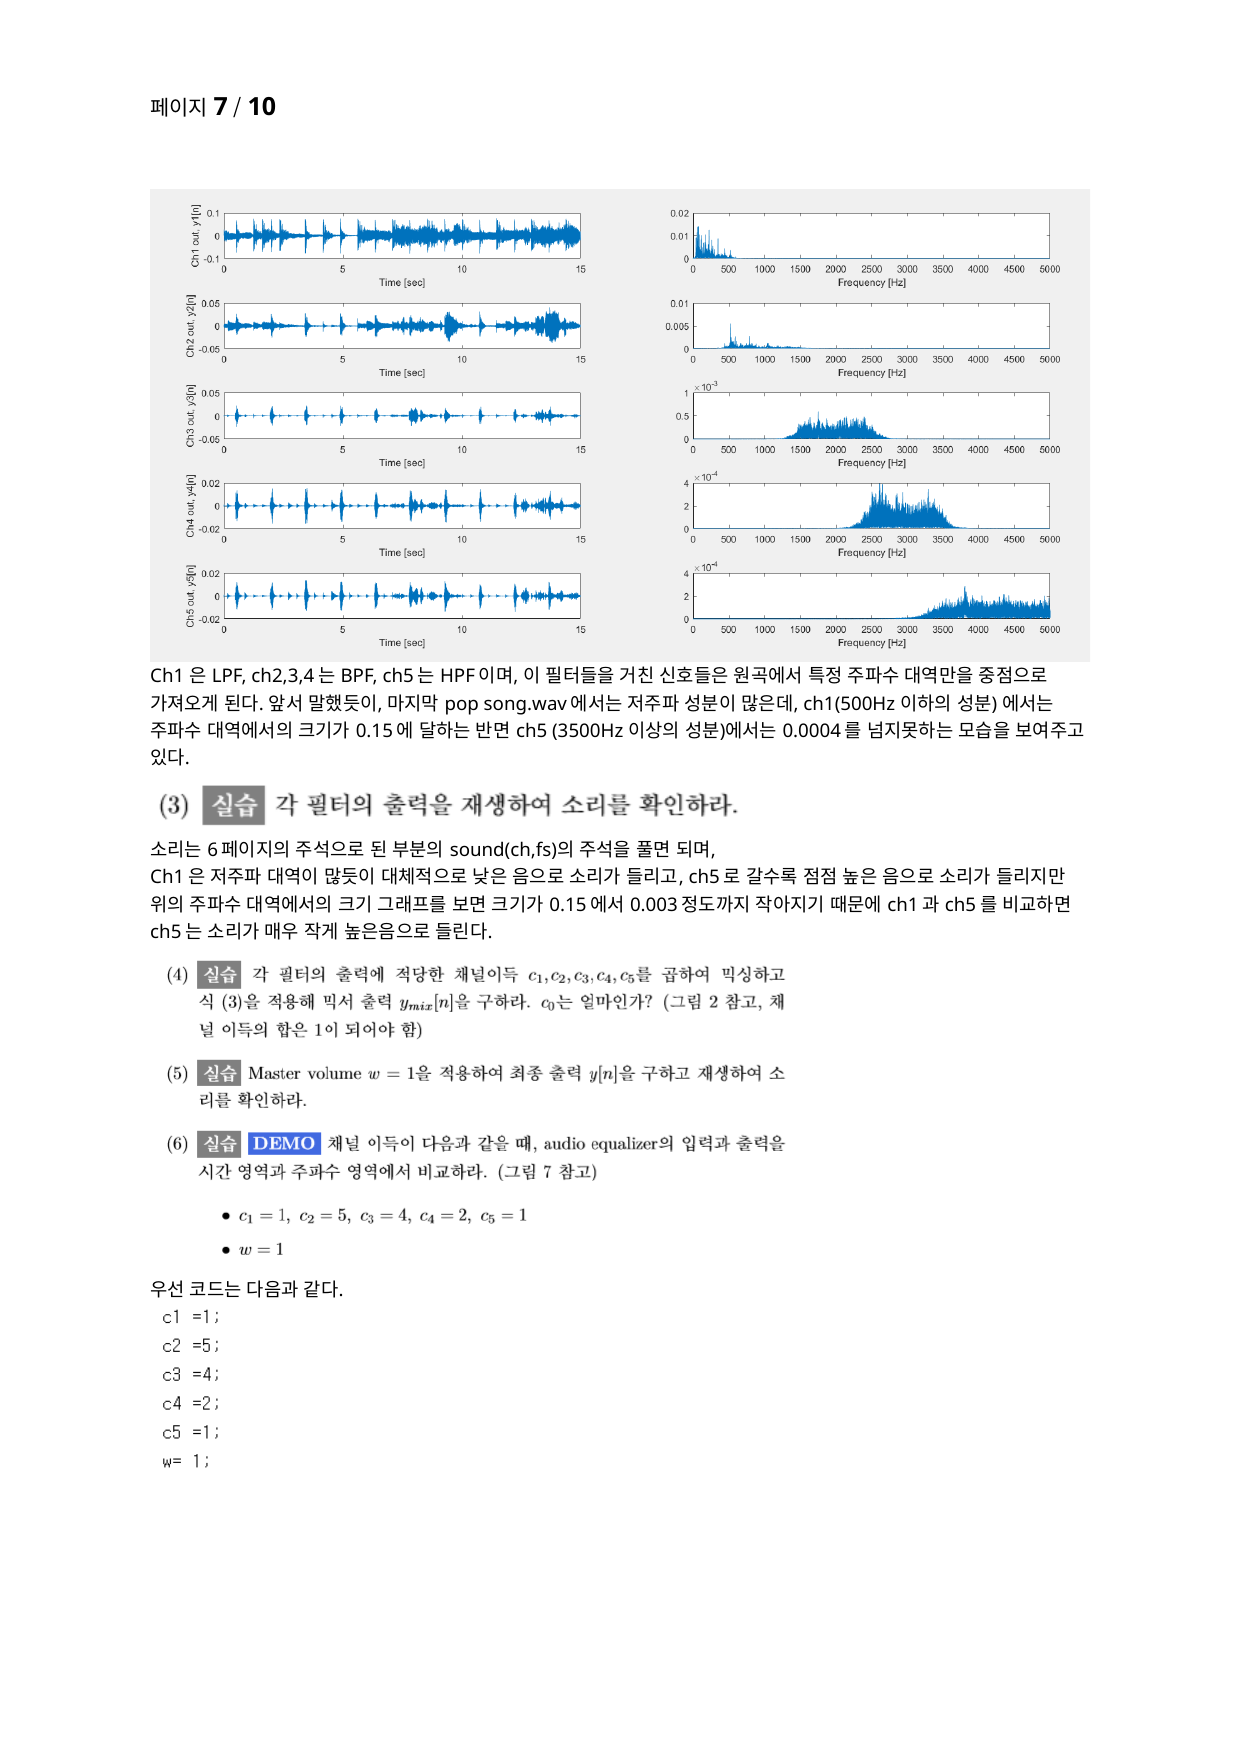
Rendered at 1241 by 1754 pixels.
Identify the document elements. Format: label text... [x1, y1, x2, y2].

text Ch1 은 LPF, ch2,3,4는 BPF, ch5는 HPF이며, 이 필터들을 거친 신호들은 원곡에서 특정 주파수 대역만을 중점으로 가져오게 된다. 앞서 말했듯이, 마지막 pop song.wav에서는 저주파 성분이 많은데, ch1(500Hz 이하의 성분) 에서는 주파수 대역에서의 크기가 0.15에 달하는 반면 ch5 (3500Hz 이상의 성분)에서는 0.0004를 넘지못하는 모습을 보여주고 있다. [150, 662, 1090, 770]
text Ch1은 저주파 대역이 많듯이 대체적으로 낮은 음으로 소리가 들리고, ch5로 갈수록 점점 높은 음으로 소리가 들리지만 위의 주파수 대역에서의 크기 그래프를 보면 크기가 0.15에서 0.003정도까지 작아지기 때문에 ch1과 ch5를 비교하면 ch5는 소리가 매우 작게 높은음으로 들린다. [150, 862, 1090, 944]
picture [150, 943, 814, 1275]
text 소리는 6페이지의 주석으로 된 부분의 sound(ch,fs)의 주석을 풀면 되며, [150, 835, 1090, 862]
picture [150, 770, 757, 835]
picture [150, 1302, 658, 1473]
picture [150, 189, 1091, 662]
text 우선 코드는 다음과 같다. [150, 1275, 1090, 1302]
